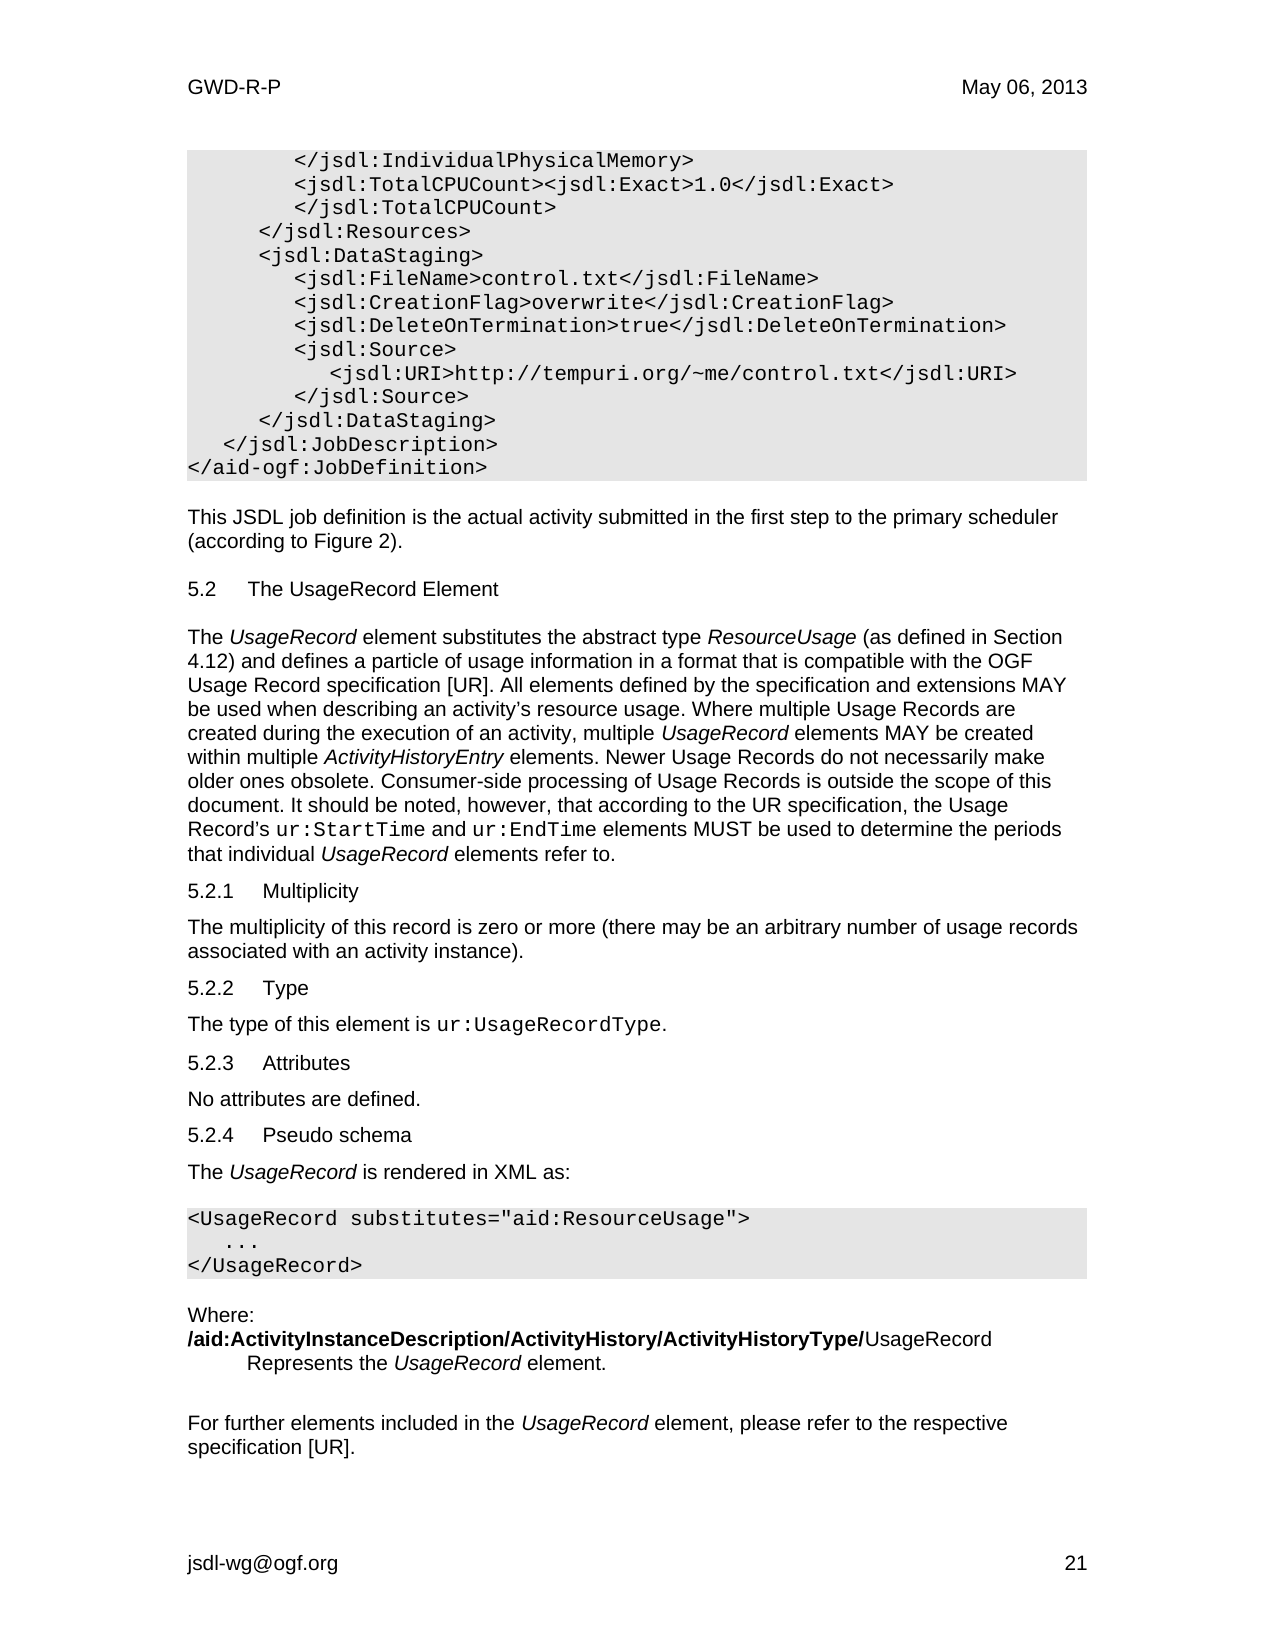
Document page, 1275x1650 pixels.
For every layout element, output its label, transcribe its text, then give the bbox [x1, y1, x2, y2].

text The type of this element is ur:UsageRecordType. [187, 1012, 1087, 1038]
text </jsdl:JobDescription> [187, 434, 1087, 457]
text <jsdl:DeleteOnTermination>true</jsdl:DeleteOnTermination> [187, 316, 1087, 339]
text No attributes are defined. [187, 1087, 1087, 1111]
subtitle Attributes [187, 1050, 1087, 1074]
text <jsdl:FileName>control.txt</jsdl:FileName> [187, 268, 1087, 292]
text </jsdl:TotalCPUCount> [187, 197, 1087, 221]
text ... [187, 1231, 1087, 1255]
text <UsageRecord substitutes="aid:ResourceUsage"> [187, 1208, 1087, 1231]
text </jsdl:IndividualPhysicalMemory> [187, 150, 1087, 174]
subtitle Type [187, 976, 1087, 999]
text <jsdl:CreationFlag>overwrite</jsdl:CreationFlag> [187, 292, 1087, 316]
text </jsdl:Source> [187, 386, 1087, 410]
text <jsdl:Source> [187, 339, 1087, 363]
text </jsdl:DataStaging> [187, 410, 1087, 434]
text </aid-ogf:JobDefinition> [187, 457, 1087, 481]
text Where: [187, 1303, 1087, 1327]
text For further elements included in the UsageRecord element, please refer to the respective specification [UR]. [187, 1411, 1087, 1459]
text </UsageRecord> [187, 1255, 1087, 1279]
subtitle Multiplicity [187, 879, 1087, 903]
text /aid:ActivityInstanceDescription/ActivityHistory/ActivityHistoryType/UsageRecord [187, 1327, 1087, 1351]
subtitle The UsageRecord Element [187, 577, 1087, 601]
text Represents the UsageRecord element. [247, 1351, 1087, 1374]
text The UsageRecord is rendered in XML as: [187, 1160, 1087, 1184]
subtitle Pseudo schema [187, 1123, 1087, 1147]
text </jsdl:Resources> [187, 221, 1087, 244]
text The UsageRecord element substitutes the abstract type ResourceUsage (as defined in Section 4.13) and defines a particle of usage information in a format that is compatible with the OGF Usage Record specification [UR]. All elements defined by the specification and extensions MAY be used when describing an activity’s resource usage. Where multiple Usage Records are created during the execution of an activity, multiple UsageRecord elements MAY be created within multiple ActivityHistoryEntry elements. Newer Usage Records do not necessarily make older ones obsolete. Consumer-side processing of Usage Records is outside the scope of this document. It should be noted, however, that according to the UR specification, the Usage Record’s ur:StartTime and ur:EndTime elements MUST be used to determine the periods that individual UsageRecord elements refer to. [187, 625, 1087, 866]
text <jsdl:DataStaging> [187, 244, 1087, 268]
text <jsdl:URI>http://tempuri.org/~me/control.txt</jsdl:URI> [187, 363, 1087, 386]
text This JSDL job definition is the actual activity submitted in the first step to the primary scheduler (according to Figure 2). [187, 505, 1087, 553]
text The multiplicity of this record is zero or more (there may be an arbitrary number of usage records associated with an activity instance). [187, 915, 1087, 963]
text <jsdl:TotalCPUCount><jsdl:Exact>1.0</jsdl:Exact> [187, 174, 1087, 197]
